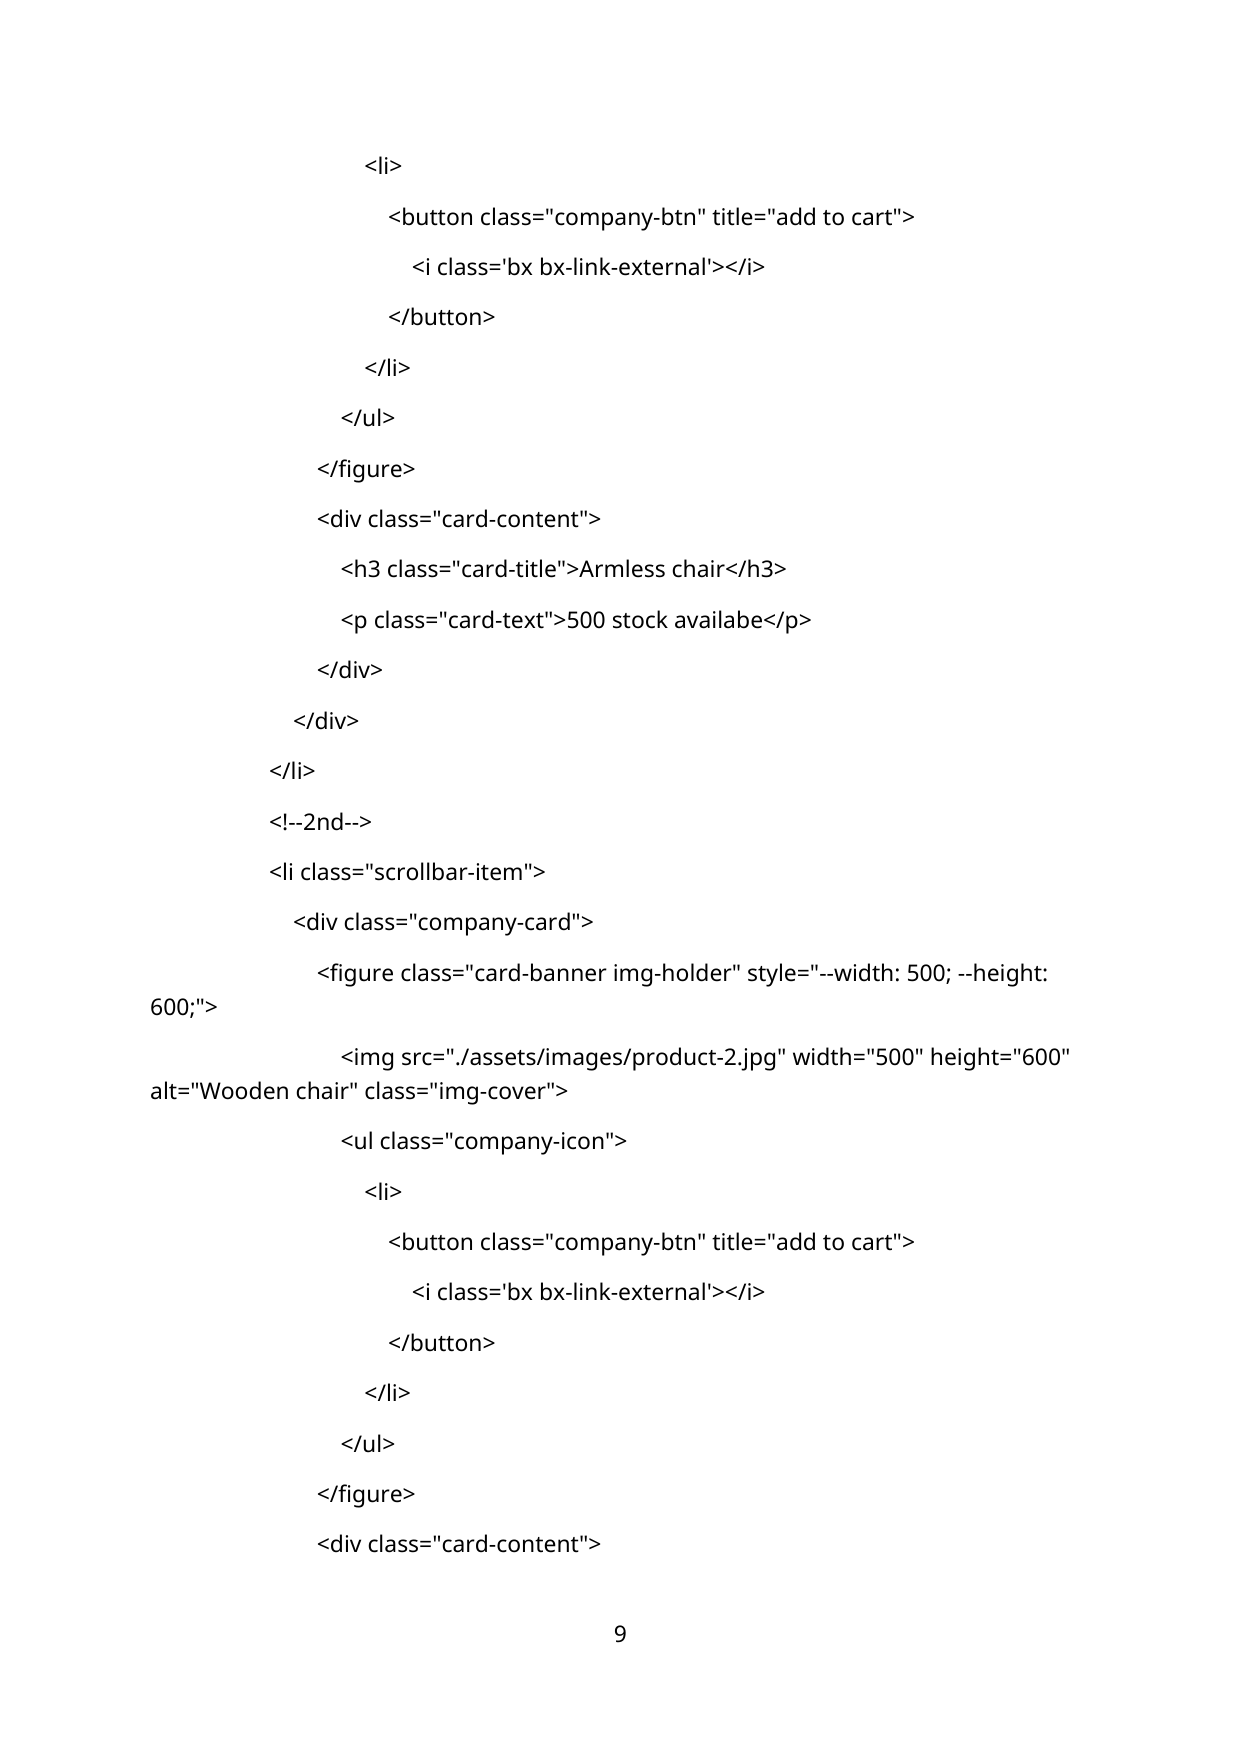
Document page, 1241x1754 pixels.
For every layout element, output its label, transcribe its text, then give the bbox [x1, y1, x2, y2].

text <div class="card-content"> [150, 1528, 1090, 1559]
text <img src="./assets/images/product-2.jpg" width="500" height="600" alt="Wooden chair" class="img-cover"> [150, 1041, 1090, 1106]
text </figure> [150, 1478, 1090, 1509]
text </li> [150, 1377, 1090, 1408]
text </div> [150, 654, 1090, 685]
text <div class="company-card"> [150, 906, 1090, 937]
text <i class='bx bx-link-external'></i> [150, 1276, 1090, 1307]
text </figure> [150, 452, 1090, 484]
text <li> [150, 1175, 1090, 1207]
text <!--2nd--> [150, 805, 1090, 837]
text <button class="company-btn" title="add to cart"> [150, 200, 1090, 232]
text <div class="card-content"> [150, 503, 1090, 534]
text </li> [150, 352, 1090, 383]
text <figure class="card-banner img-holder" style="--width: 500; --height: 600;"> [150, 957, 1090, 1022]
text </div> [150, 704, 1090, 736]
text <p class="card-text">500 stock availabe</p> [150, 604, 1090, 635]
text </button> [150, 1327, 1090, 1358]
text </button> [150, 301, 1090, 332]
text <ul class="company-icon"> [150, 1125, 1090, 1156]
text </ul> [150, 1427, 1090, 1459]
text </ul> [150, 402, 1090, 433]
text <li> [150, 150, 1090, 181]
text </li> [150, 755, 1090, 786]
text <h3 class="card-title">Armless chair</h3> [150, 553, 1090, 584]
text <i class='bx bx-link-external'></i> [150, 251, 1090, 282]
text <button class="company-btn" title="add to cart"> [150, 1226, 1090, 1257]
text <li class="scrollbar-item"> [150, 856, 1090, 887]
